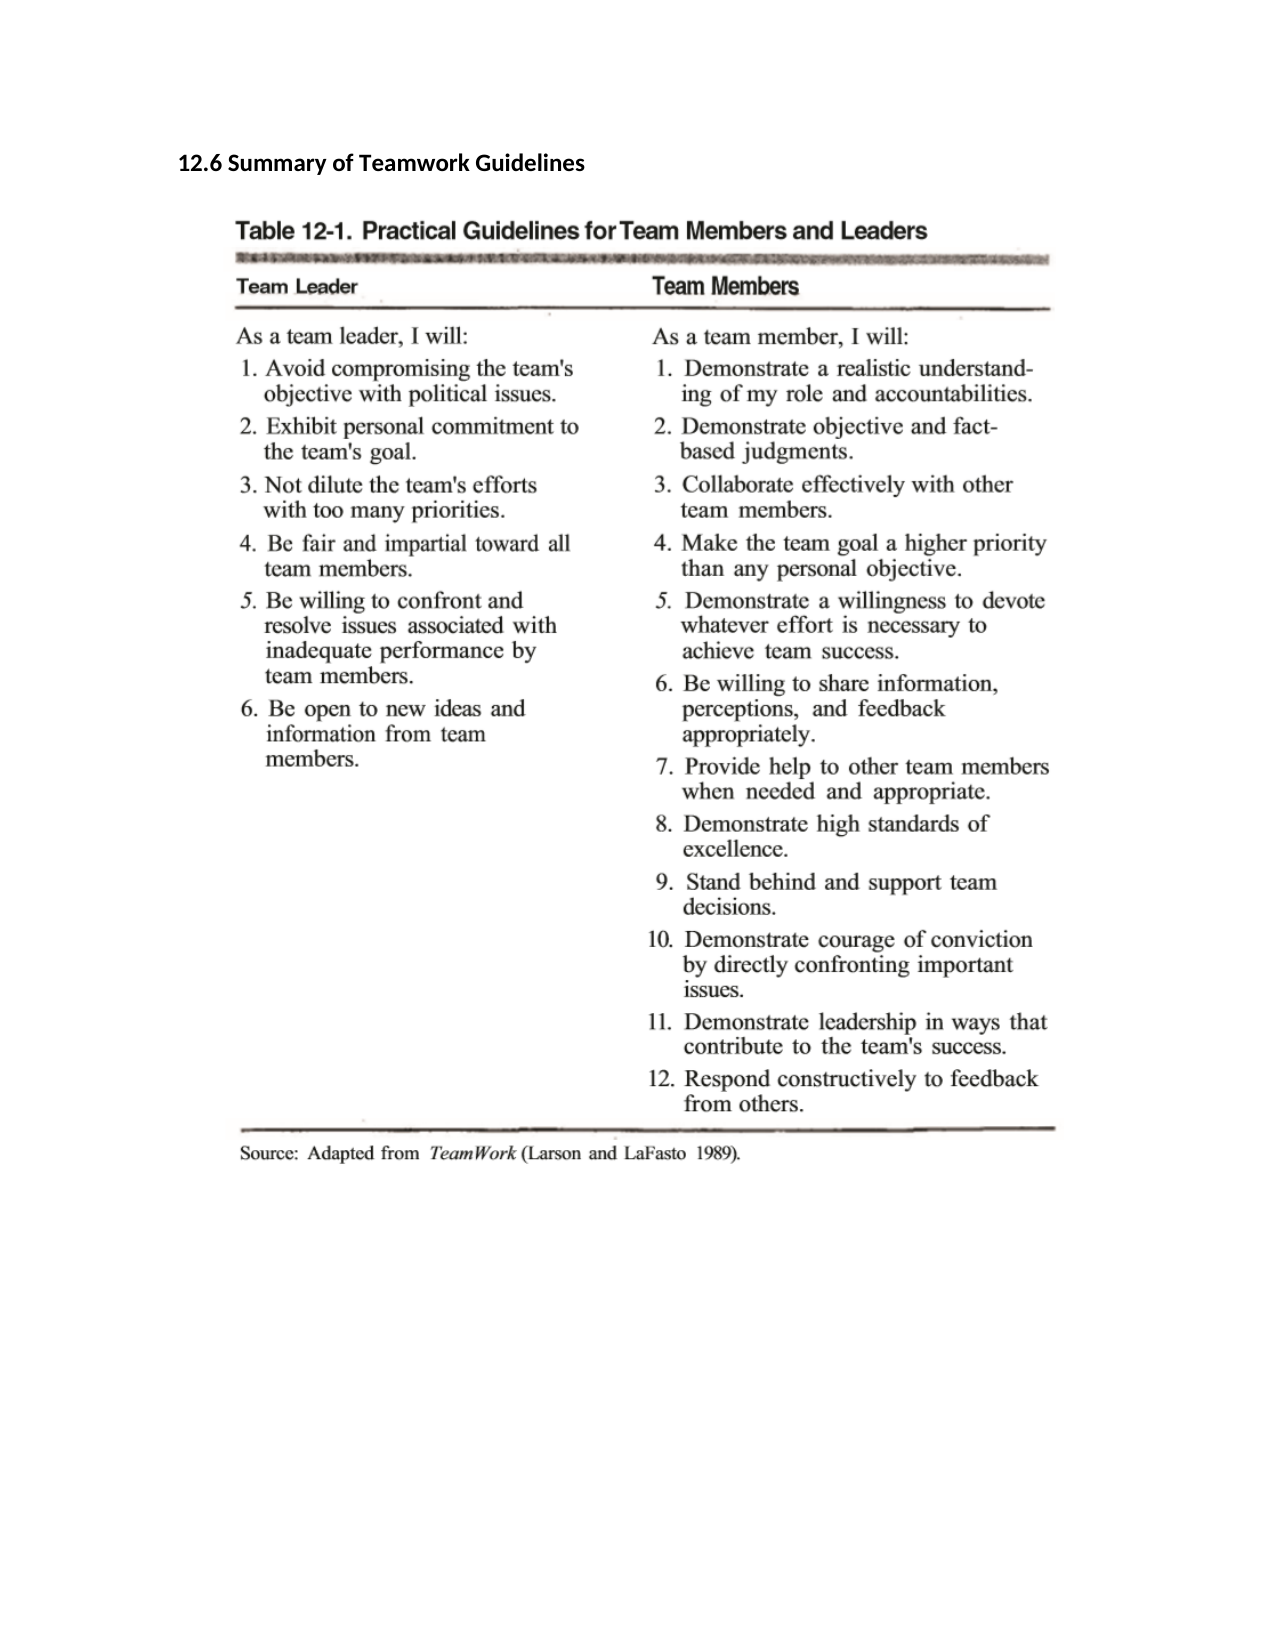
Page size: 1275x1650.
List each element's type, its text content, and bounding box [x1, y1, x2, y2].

text 12.6 Summary of Teamwork Guidelines [177, 148, 1098, 178]
picture [177, 197, 1098, 1189]
